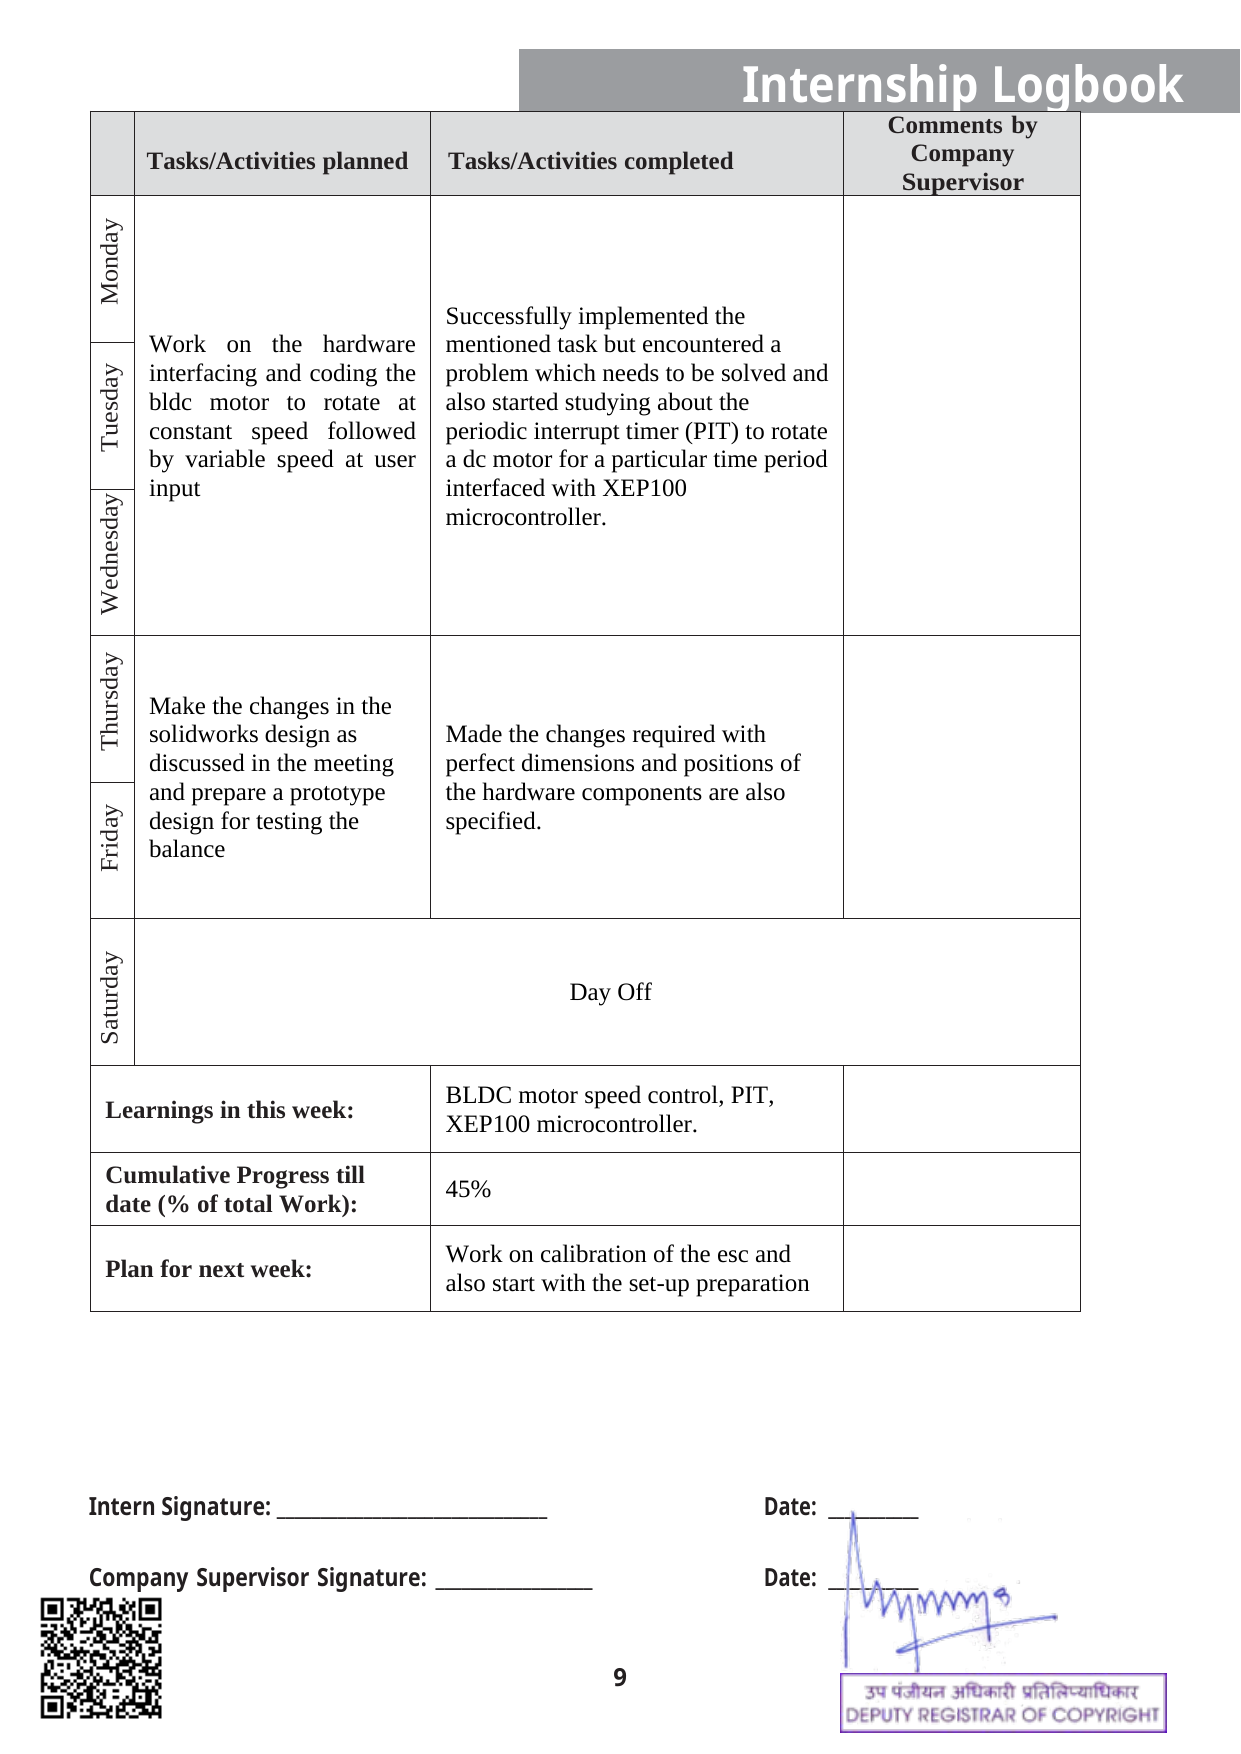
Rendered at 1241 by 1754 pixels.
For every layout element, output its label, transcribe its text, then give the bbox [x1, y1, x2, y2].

table_header Comments by Company Supervisor [844, 112, 1080, 195]
table_cell [844, 1153, 1080, 1224]
table_cell Cumulative Progress till date (% of total Work): [91, 1153, 430, 1224]
table_cell [844, 196, 1080, 635]
table_cell Tuesday [91, 343, 134, 488]
table_cell [844, 1226, 1080, 1311]
table_cell Saturday [91, 919, 134, 1065]
table_cell Work on the hardware interfacing and coding the bldc motor to rotate at constant speed followed by variable speed at user input [135, 196, 430, 635]
picture [38, 1597, 164, 1721]
table_cell Monday [91, 196, 134, 342]
table_cell Learnings in this week: [91, 1066, 430, 1152]
picture [840, 1504, 1167, 1733]
table_cell Thursday [91, 636, 134, 782]
table_header Tasks/Activities planned [135, 112, 430, 195]
table_cell Made the changes required with perfect dimensions and positions of the hardware components are also specified. [431, 636, 843, 918]
table_cell Work on calibration of the esc and also start with the set-up preparation [431, 1226, 843, 1311]
table_cell Successfully implemented the mentioned task but encountered a problem which needs to be solved and also started studying about the periodic interrupt timer (PIT) to rotate a dc motor for a particular time period interfaced with XEP100 microcontroller. [431, 196, 843, 635]
table_cell Make the changes in the solidworks design as discussed in the meeting and prepare a prototype design for testing the balance [135, 636, 430, 918]
table_cell BLDC motor speed control, PIT, XEP100 microcontroller. [431, 1066, 843, 1152]
table_cell Wednesday [91, 490, 134, 635]
table_cell [844, 1066, 1080, 1152]
table_cell Plan for next week: [91, 1226, 430, 1311]
table_cell 45% [431, 1153, 843, 1224]
table_cell Day Off [135, 919, 1080, 1065]
table_header Tasks/Activities completed [431, 112, 843, 195]
table_header [91, 112, 134, 195]
table_cell [844, 636, 1080, 918]
table_cell Friday [91, 783, 134, 918]
